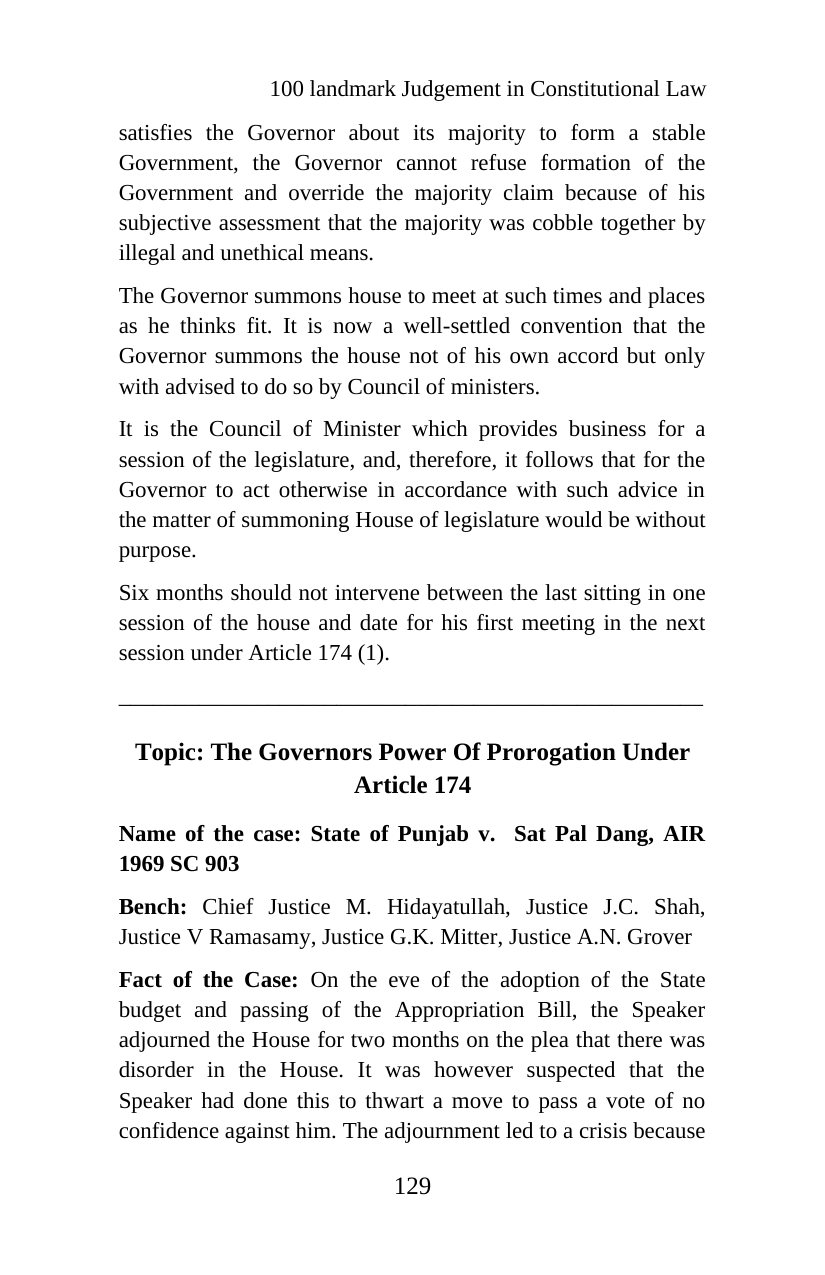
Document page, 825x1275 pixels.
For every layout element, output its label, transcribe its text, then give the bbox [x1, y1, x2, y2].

text Name of the case: State of Punjab v. Sat Pal Dang, AIR 1969 SC 903 [118, 820, 706, 877]
text Six months should not intervene between the last sitting in one session of the house and date for his first meeting in the next session under Article 174 (1). [118, 579, 706, 666]
subtitle Topic: The Governors Power Of Prorogation Under Article 174 [118, 737, 706, 799]
text It is the Council of Minister which provides business for a session of the legislature, and, therefore, it follows that for the Governor to act otherwise in accordance with such advice in the matter of summoning House of legislature would be without purpose. [118, 415, 706, 563]
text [118, 966, 706, 1143]
text The Governor summons house to meet at such times and places as he thinks fit. It is now a well-settled convention that the Governor summons the house not of his own accord but only with advised to do so by Council of ministers. [118, 282, 706, 399]
text Bench: Chief Justice M. Hidayatullah, Justice J.C. Shah, Justice V Ramasamy, Justice G.K. Mitter, Justice A.N. Grover [118, 893, 706, 949]
text ___________________________________________________ [118, 682, 706, 708]
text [118, 118, 706, 266]
